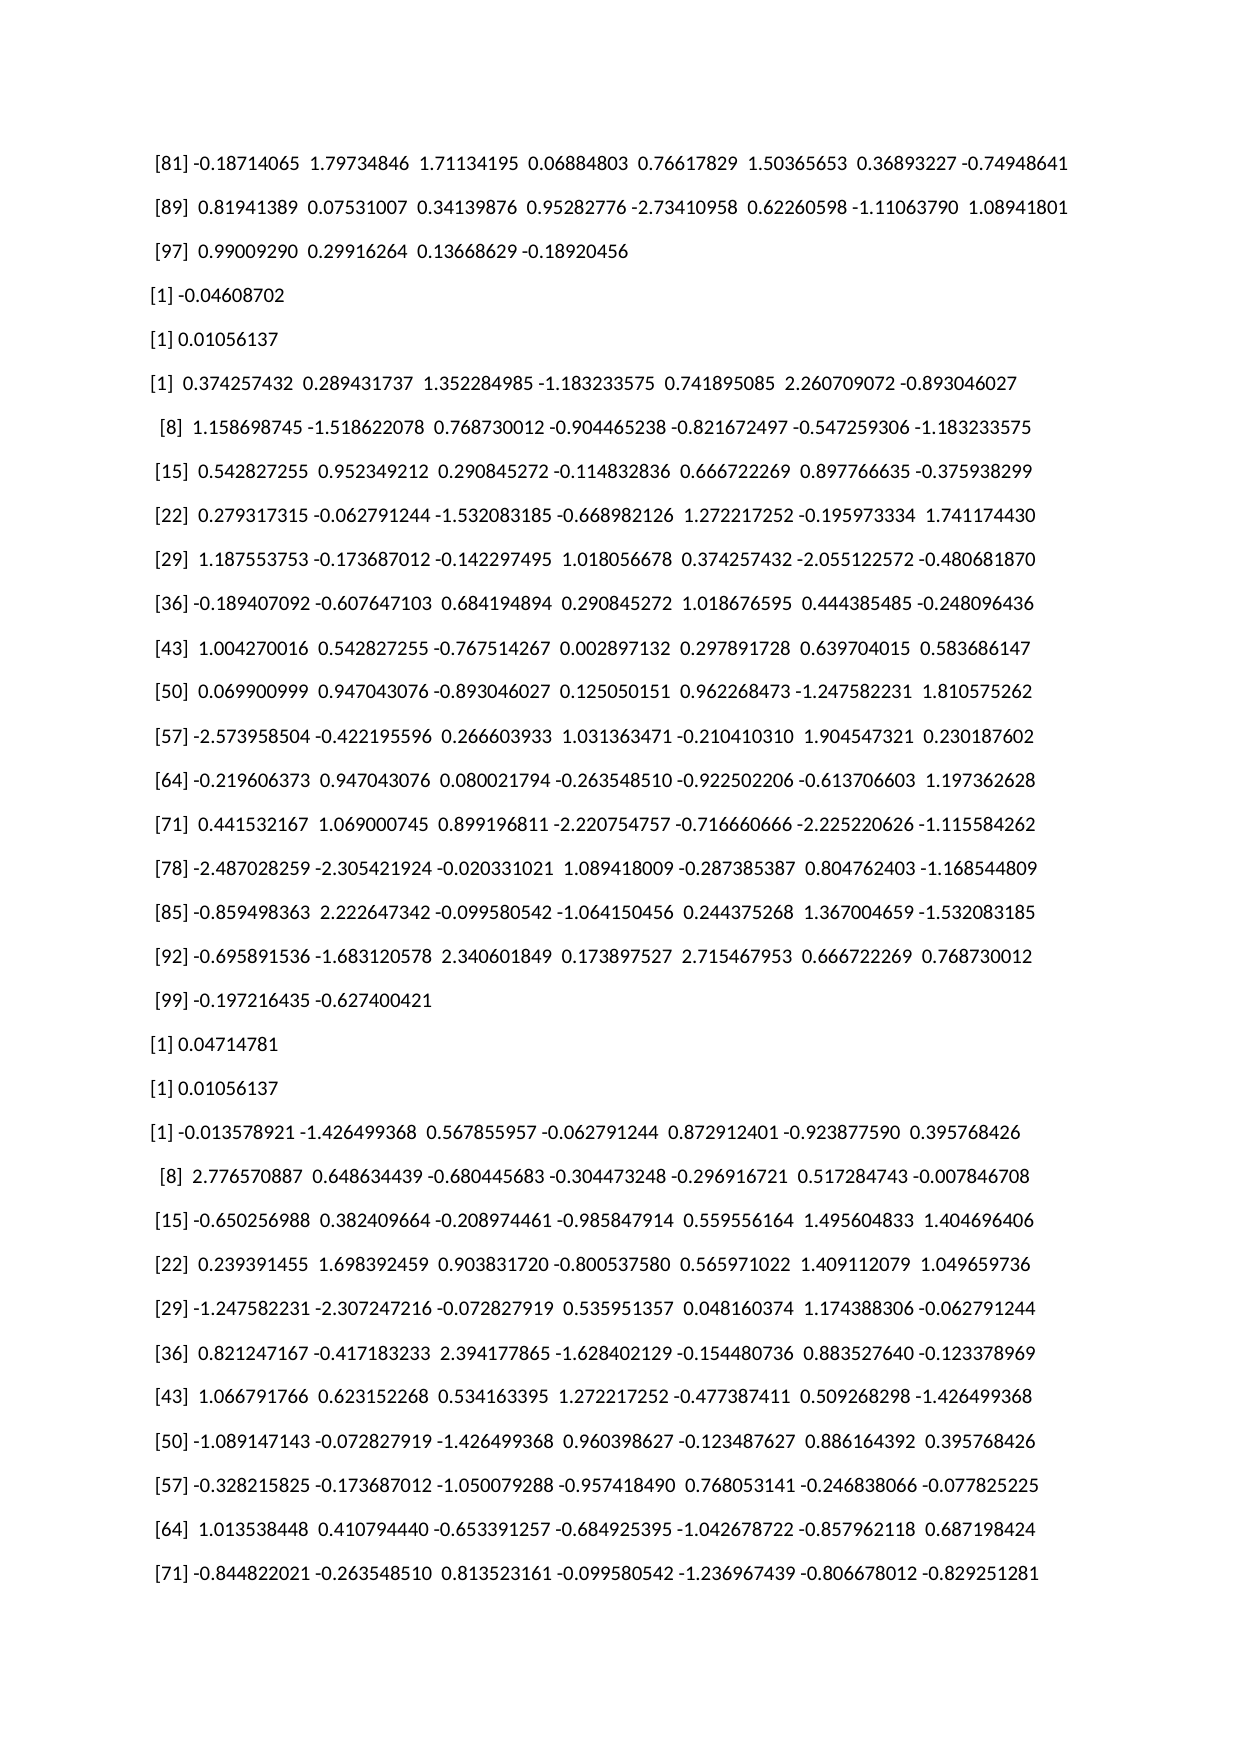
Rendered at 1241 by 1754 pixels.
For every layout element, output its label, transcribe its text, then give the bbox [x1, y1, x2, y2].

text [36] 0.821247167 -0.417183233 2.394177865 -1.628402129 -0.154480736 0.883527640 -0.123378969 [150, 1340, 1090, 1365]
text [8] 1.158698745 -1.518622078 0.768730012 -0.904465238 -0.821672497 -0.547259306 -1.183233575 [150, 414, 1090, 440]
text [1] 0.04714781 [150, 1031, 1090, 1057]
text [1] -0.04608702 [150, 282, 1090, 308]
text [92] -0.695891536 -1.683120578 2.340601849 0.173897527 2.715467953 0.666722269 0.768730012 [150, 943, 1090, 968]
text [57] -2.573958504 -0.422195596 0.266603933 1.031363471 -0.210410310 1.904547321 0.230187602 [150, 723, 1090, 748]
text [15] 0.542827255 0.952349212 0.290845272 -0.114832836 0.666722269 0.897766635 -0.375938299 [150, 458, 1090, 484]
text [1] -0.013578921 -1.426499368 0.567855957 -0.062791244 0.872912401 -0.923877590 0.395768426 [150, 1119, 1090, 1145]
text [50] 0.069900999 0.947043076 -0.893046027 0.125050151 0.962268473 -1.247582231 1.810575262 [150, 679, 1090, 704]
text [78] -2.487028259 -2.305421924 -0.020331021 1.089418009 -0.287385387 0.804762403 -1.168544809 [150, 855, 1090, 880]
text [36] -0.189407092 -0.607647103 0.684194894 0.290845272 1.018676595 0.444385485 -0.248096436 [150, 591, 1090, 616]
text [1] 0.01056137 [150, 1075, 1090, 1101]
text [85] -0.859498363 2.222647342 -0.099580542 -1.064150456 0.244375268 1.367004659 -1.532083185 [150, 899, 1090, 924]
text [8] 2.776570887 0.648634439 -0.680445683 -0.304473248 -0.296916721 0.517284743 -0.007846708 [150, 1163, 1090, 1189]
text [50] -1.089147143 -0.072827919 -1.426499368 0.960398627 -0.123487627 0.886164392 0.395768426 [150, 1428, 1090, 1453]
text [43] 1.004270016 0.542827255 -0.767514267 0.002897132 0.297891728 0.639704015 0.583686147 [150, 635, 1090, 660]
text [43] 1.066791766 0.623152268 0.534163395 1.272217252 -0.477387411 0.509268298 -1.426499368 [150, 1384, 1090, 1409]
text [81] -0.18714065 1.79734846 1.71134195 0.06884803 0.76617829 1.50365653 0.36893227 -0.74948641 [150, 150, 1090, 175]
text [57] -0.328215825 -0.173687012 -1.050079288 -0.957418490 0.768053141 -0.246838066 -0.077825225 [150, 1472, 1090, 1497]
text [15] -0.650256988 0.382409664 -0.208974461 -0.985847914 0.559556164 1.495604833 1.404696406 [150, 1207, 1090, 1233]
text [97] 0.99009290 0.29916264 0.13668629 -0.18920456 [150, 238, 1090, 263]
text [71] 0.441532167 1.069000745 0.899196811 -2.220754757 -0.716660666 -2.225220626 -1.115584262 [150, 811, 1090, 836]
text [22] 0.279317315 -0.062791244 -1.532083185 -0.668982126 1.272217252 -0.195973334 1.741174430 [150, 502, 1090, 528]
text [99] -0.197216435 -0.627400421 [150, 987, 1090, 1013]
text [1] 0.374257432 0.289431737 1.352284985 -1.183233575 0.741895085 2.260709072 -0.893046027 [150, 370, 1090, 396]
text [1] 0.01056137 [150, 326, 1090, 352]
text [64] -0.219606373 0.947043076 0.080021794 -0.263548510 -0.922502206 -0.613706603 1.197362628 [150, 767, 1090, 792]
text [64] 1.013538448 0.410794440 -0.653391257 -0.684925395 -1.042678722 -0.857962118 0.687198424 [150, 1516, 1090, 1541]
text [29] 1.187553753 -0.173687012 -0.142297495 1.018056678 0.374257432 -2.055122572 -0.480681870 [150, 547, 1090, 572]
text [89] 0.81941389 0.07531007 0.34139876 0.95282776 -2.73410958 0.62260598 -1.11063790 1.08941801 [150, 194, 1090, 219]
text [29] -1.247582231 -2.307247216 -0.072827919 0.535951357 0.048160374 1.174388306 -0.062791244 [150, 1296, 1090, 1321]
text [22] 0.239391455 1.698392459 0.903831720 -0.800537580 0.565971022 1.409112079 1.049659736 [150, 1252, 1090, 1277]
text [71] -0.844822021 -0.263548510 0.813523161 -0.099580542 -1.236967439 -0.806678012 -0.829251281 [150, 1560, 1090, 1585]
